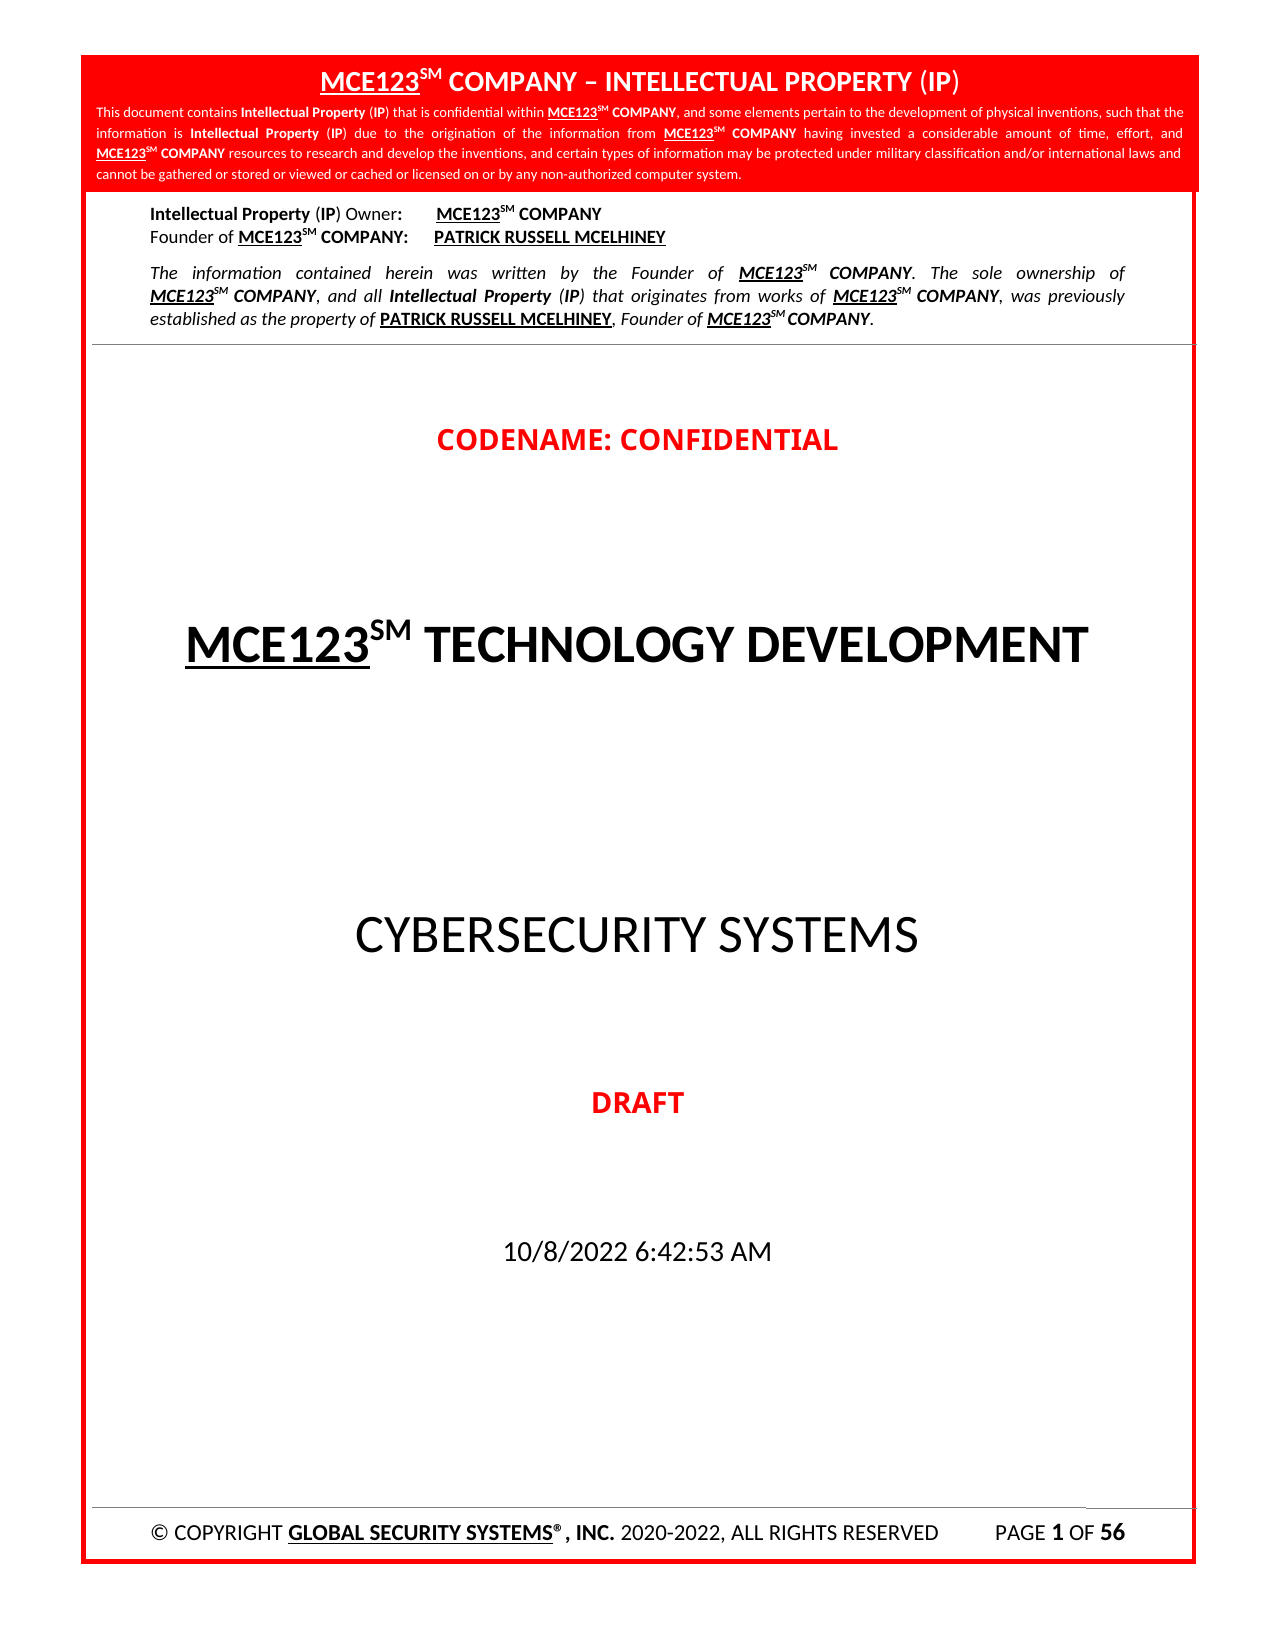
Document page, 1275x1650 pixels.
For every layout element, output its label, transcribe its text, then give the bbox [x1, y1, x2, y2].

text DRAFT [150, 1082, 1125, 1122]
text CYBERSECURITY SYSTEMS [150, 900, 1125, 966]
text 10/8/2022 6:42:53 AM [150, 1233, 1125, 1269]
text CODENAME: CONFIDENTIAL [150, 419, 1125, 459]
text MCE123SM TECHNOLOGY DEVELOPMENT [150, 609, 1125, 676]
